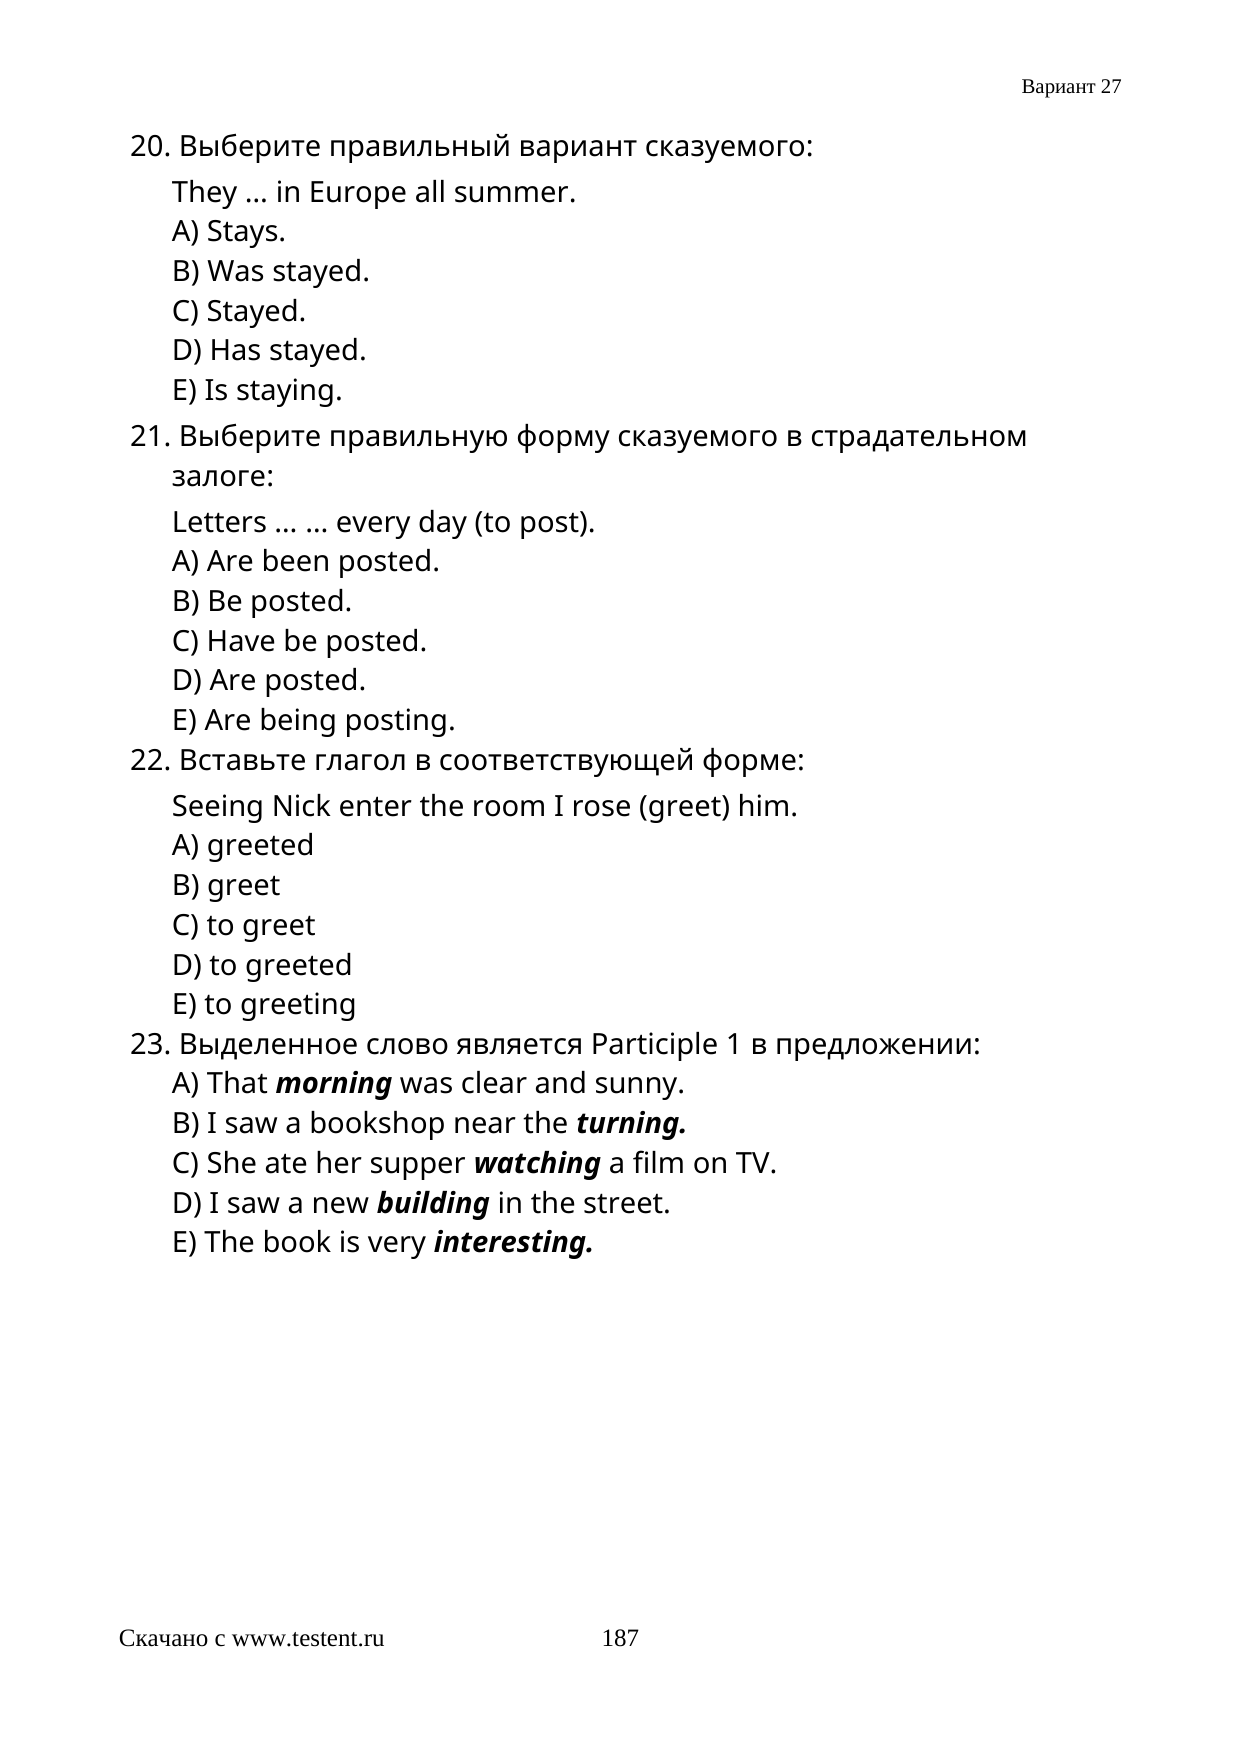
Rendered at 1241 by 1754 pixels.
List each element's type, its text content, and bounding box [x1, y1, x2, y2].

table_cell 21. Выберите правильную форму сказуемого в страдательном залоге: Letters … … every day (to post). A) Are been posted. B) Be posted. C) Have be posted. D) Are posted. E) Are being posting. [119, 409, 1123, 739]
table_cell 20. Выберите правильный вариант сказуемого: They … in Europe all summer. A) Stays. B) Was stayed. C) Stayed. D) Has stayed. E) Is staying. [119, 119, 1123, 409]
table_cell 22. Вставьте глагол в соответствующей форме: Seeing Nick enter the room I rose (greet) him. A) greeted B) greet C) to greet D) to greeted E) to greeting [119, 739, 1123, 1023]
table_cell 23. Выделенное слово является Participle 1 в предложении: A) That morning was clear and sunny. B) I saw a bookshop near the turning. C) She ate her supper watching a film on TV. D) I saw a new building in the street. E) The book is very interesting. [119, 1023, 1123, 1261]
